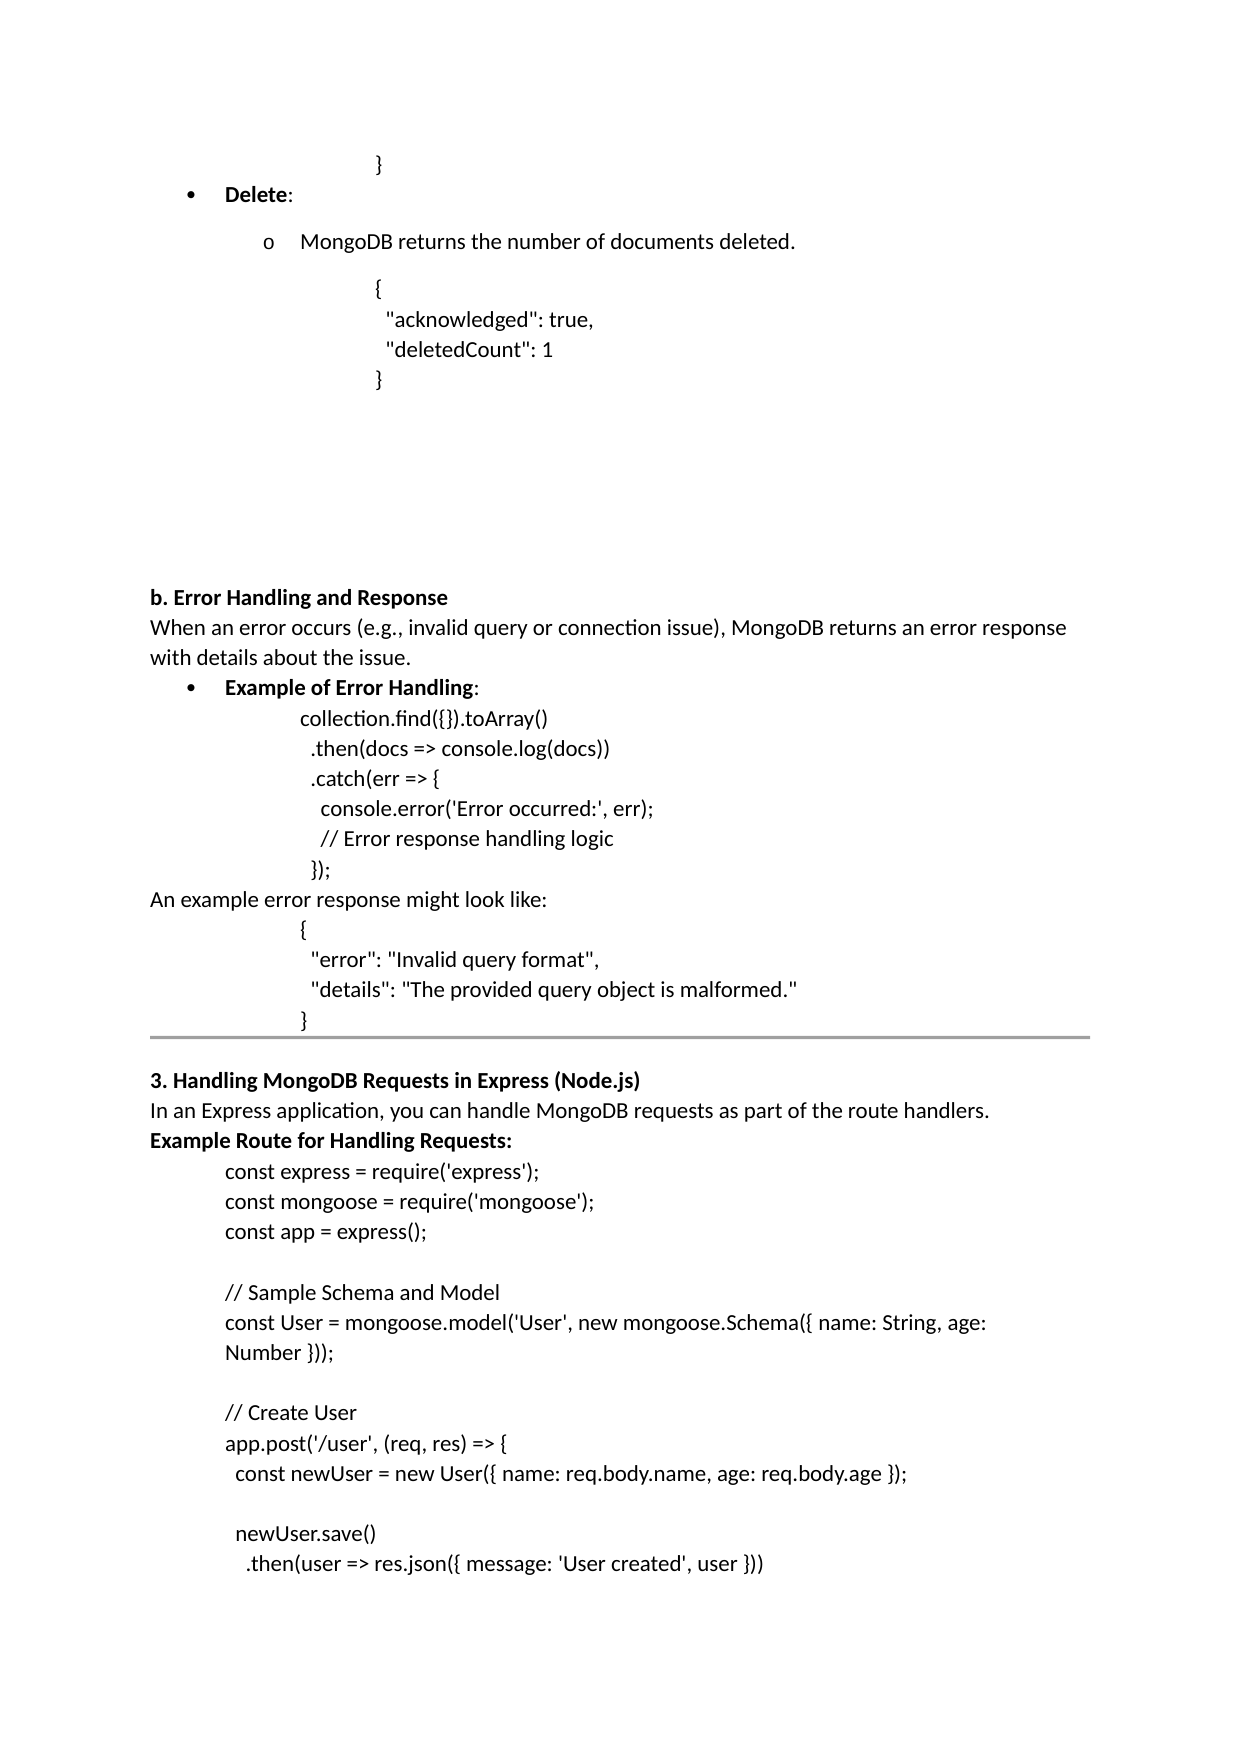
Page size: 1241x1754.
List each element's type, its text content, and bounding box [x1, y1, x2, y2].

text When an error occurs (e.g., invalid query or connection issue), MongoDB returns an error response with details about the issue. [150, 613, 1090, 671]
text } [375, 365, 1090, 393]
text "acknowledged": true, [375, 305, 1090, 333]
list Delete: [187, 180, 1090, 208]
text const express = require('express'); [225, 1157, 1090, 1185]
text An example error response might look like: [150, 885, 1090, 913]
text In an Express application, you can handle MongoDB requests as part of the route handlers. [150, 1096, 1090, 1124]
text console.error('Error occurred:', err); [300, 794, 1090, 822]
list Example of Error Handling: [187, 673, 1090, 701]
text } [375, 150, 1090, 178]
text } [300, 1006, 1090, 1034]
text b. Error Handling and Response [150, 583, 1090, 611]
text { [375, 274, 1090, 302]
text const app = express(); [225, 1217, 1090, 1245]
text // Create User [225, 1398, 1090, 1426]
text const mongoose = require('mongoose'); [225, 1187, 1090, 1215]
text "details": "The provided query object is malformed." [300, 976, 1090, 1003]
text // Sample Schema and Model [225, 1278, 1090, 1306]
text 3. Handling MongoDB Requests in Express (Node.js) [150, 1066, 1090, 1094]
text Example Route for Handling Requests: [150, 1127, 1090, 1154]
text newUser.save() [225, 1519, 1090, 1547]
text "error": "Invalid query format", [300, 945, 1090, 973]
text app.post('/user', (req, res) => { [225, 1429, 1090, 1457]
text }); [300, 855, 1090, 883]
text collection.find({}).toArray() [300, 704, 1090, 732]
text .catch(err => { [300, 764, 1090, 792]
text { [300, 915, 1090, 943]
text const User = mongoose.model('User', new mongoose.Schema({ name: String, age: Number })); [225, 1308, 1090, 1366]
text // Error response handling logic [300, 824, 1090, 852]
text "deletedCount": 1 [375, 335, 1090, 363]
text const newUser = new User({ name: req.body.name, age: req.body.age }); [225, 1459, 1090, 1487]
list MongoDB returns the number of documents deleted. [262, 227, 1090, 256]
text .then(user => res.json({ message: 'User created', user })) [225, 1549, 1090, 1577]
text .then(docs => console.log(docs)) [300, 734, 1090, 762]
